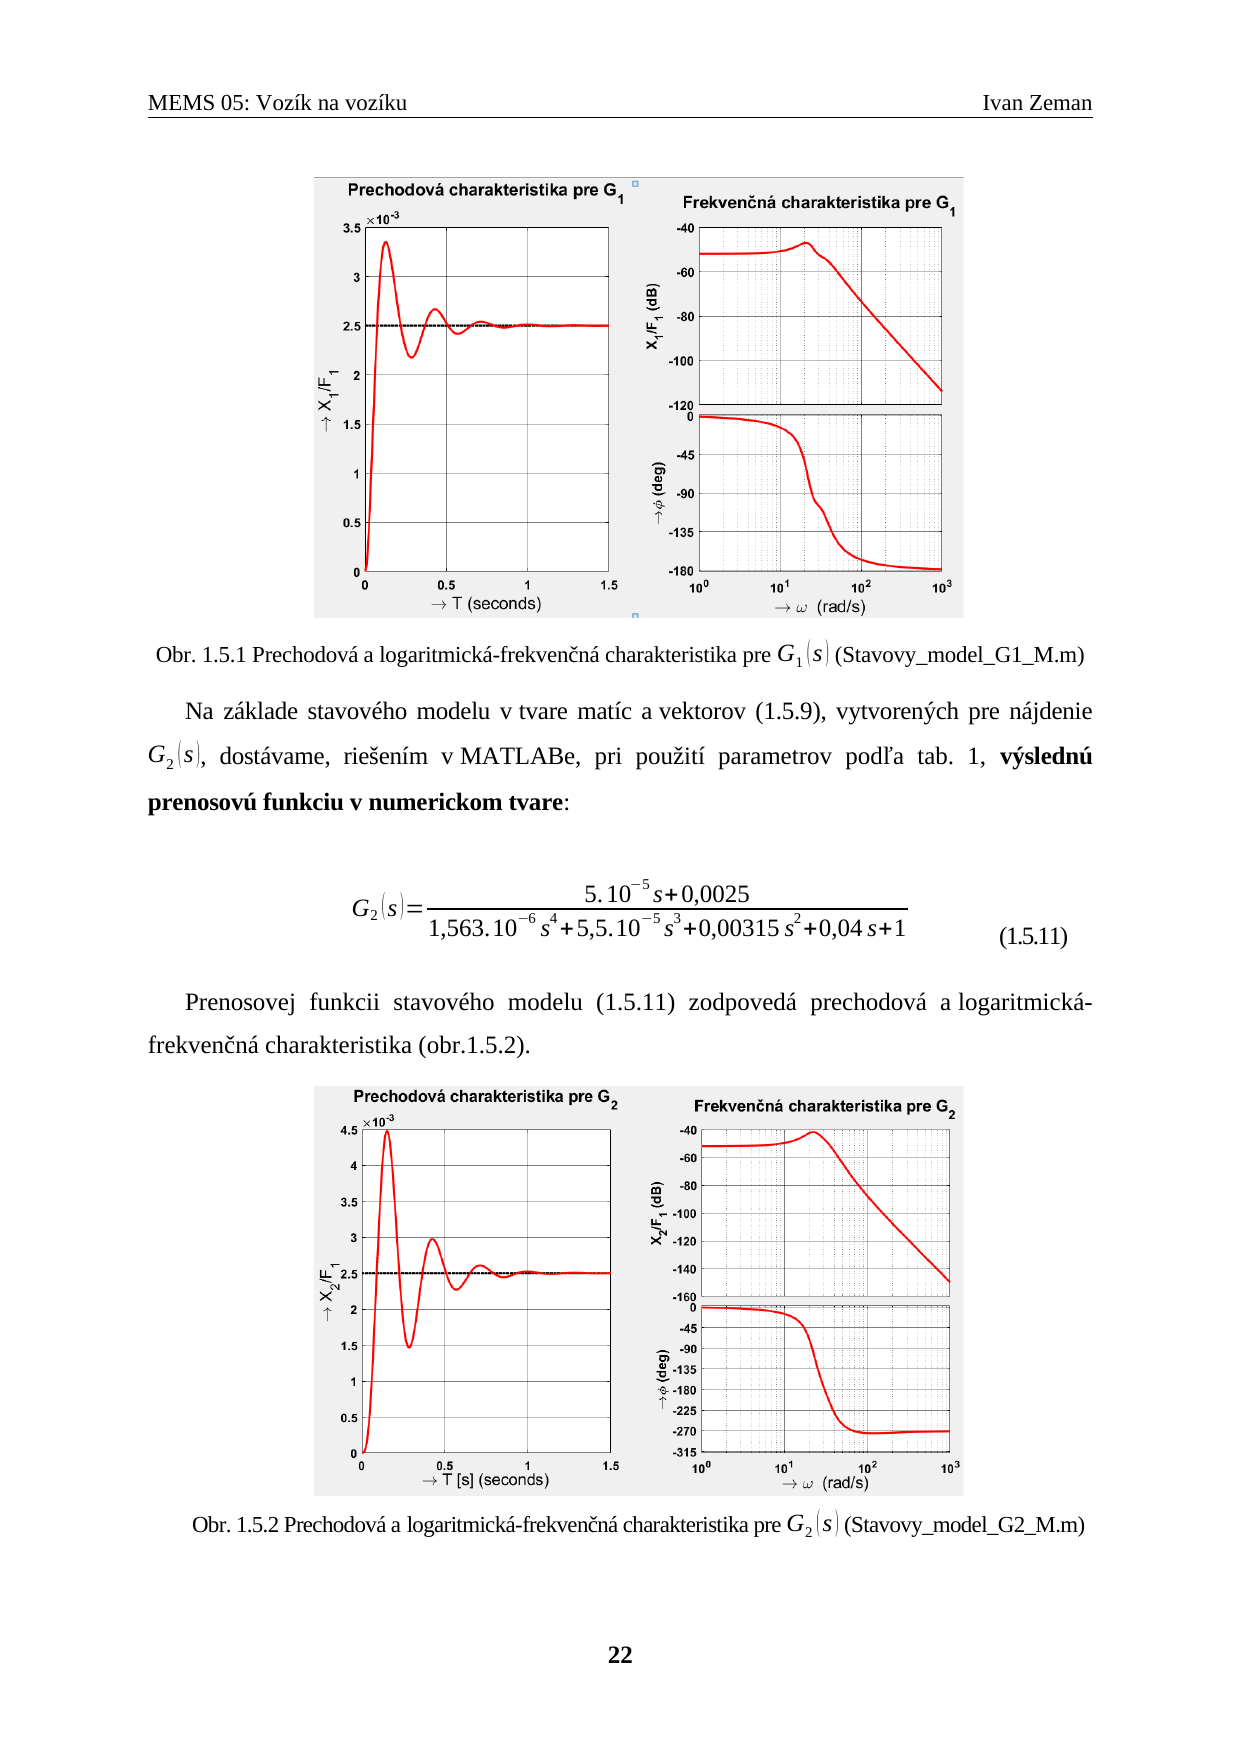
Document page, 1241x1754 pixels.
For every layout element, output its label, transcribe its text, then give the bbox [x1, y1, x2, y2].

picture [313, 1086, 964, 1496]
table_header (1.5.11) [988, 855, 1079, 975]
text Na základe stavového modelu v tvare matíc a vektorov (1.5.9), vytvorených pre nájdenie , dostávame, riešením v MATLABe, pri použití parametrov podľa tab. 1, výslednú prenosovú funkciu v numerickom tvare: [148, 696, 1093, 815]
text Obr. 1.5.1 Prechodová a logaritmická-frekvenčná charakteristika pre (Stavovy_model_G1_M.m) [148, 638, 1093, 671]
text Obr. 1.5.2 Prechodová a logaritmická-frekvenčná charakteristika pre (Stavovy_model_G2_M.m) [148, 1508, 1093, 1541]
text Prenosovej funkcii stavového modelu (1.5.11) zodpovedá prechodová a logaritmická-frekvenčná charakteristika (obr.1.5.2). [148, 987, 1093, 1059]
picture [313, 177, 964, 618]
table_header [161, 855, 988, 975]
